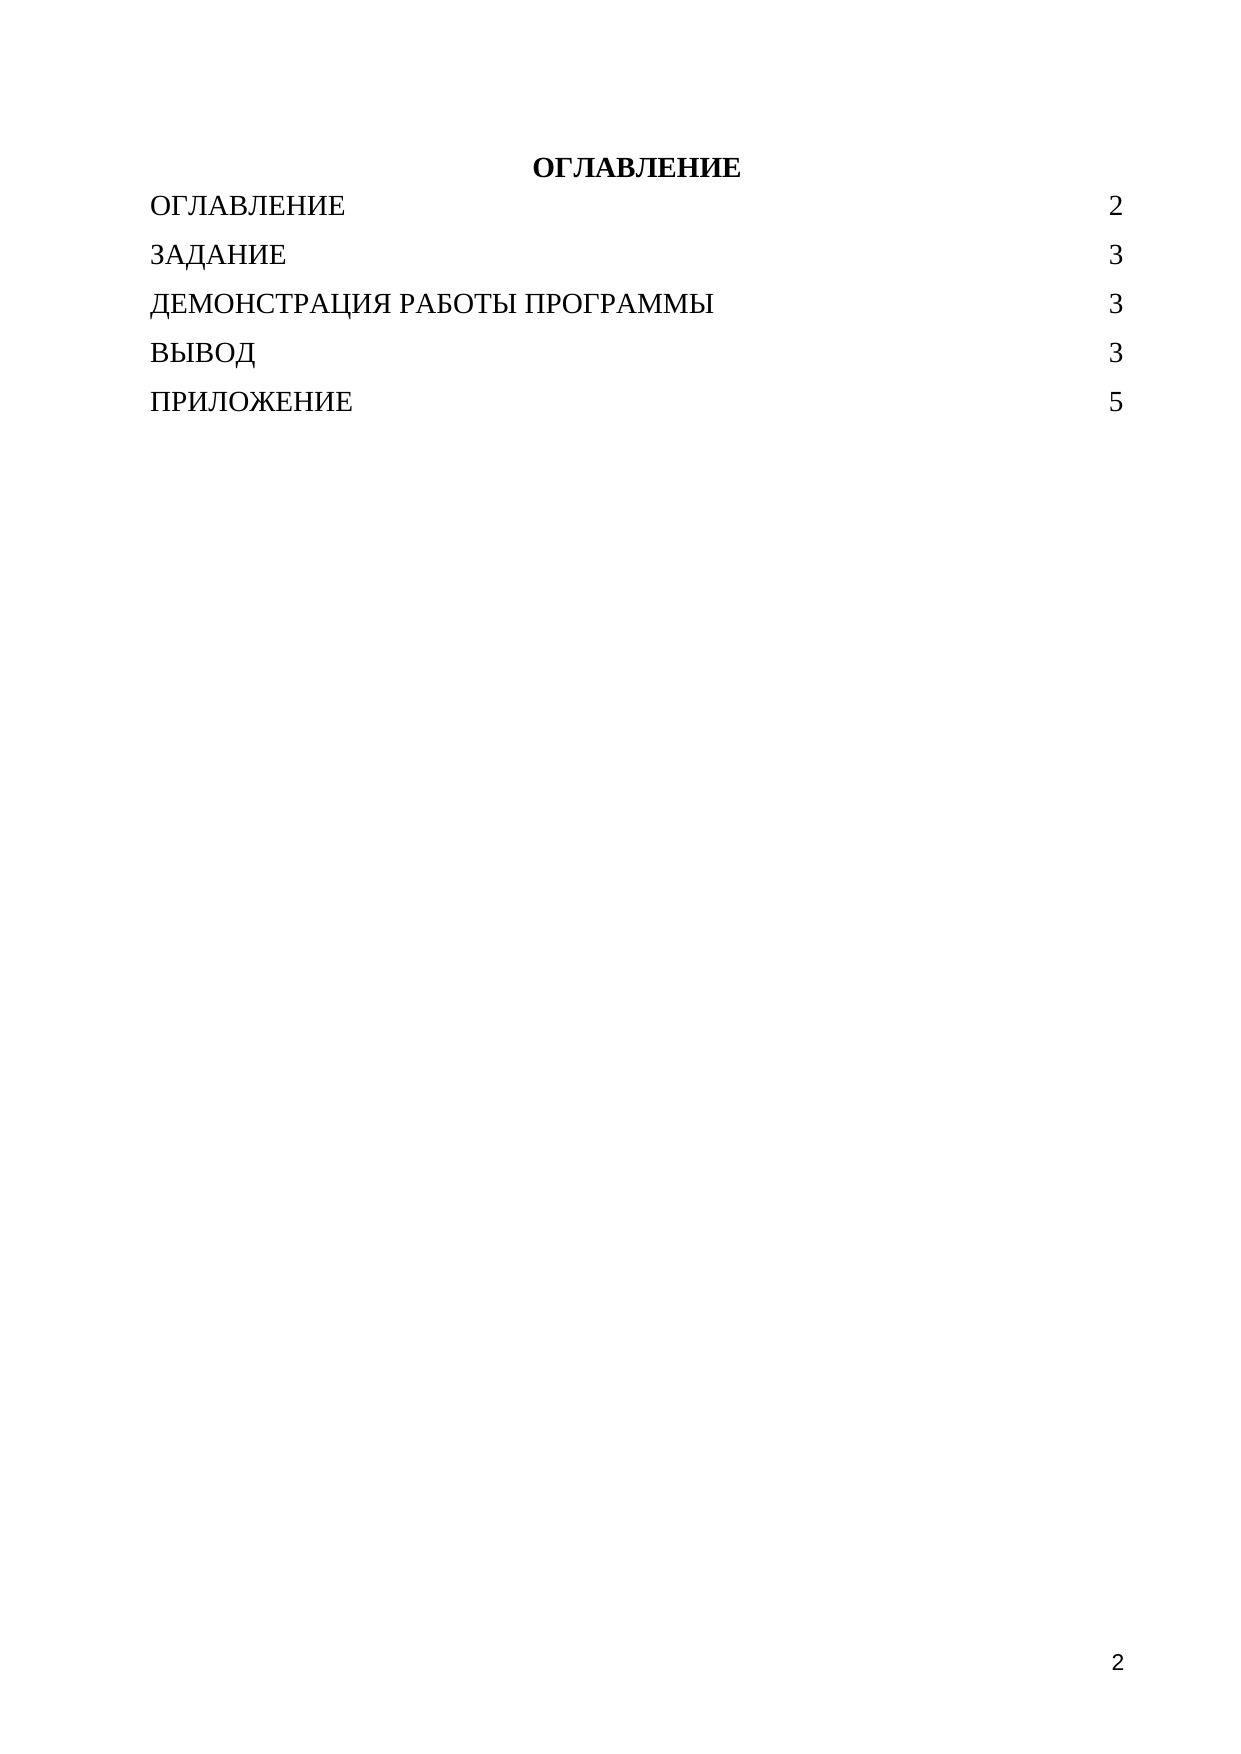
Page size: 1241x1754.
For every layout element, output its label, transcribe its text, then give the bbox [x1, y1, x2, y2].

subtitle ОГЛАВЛЕНИЕ [150, 150, 1123, 183]
